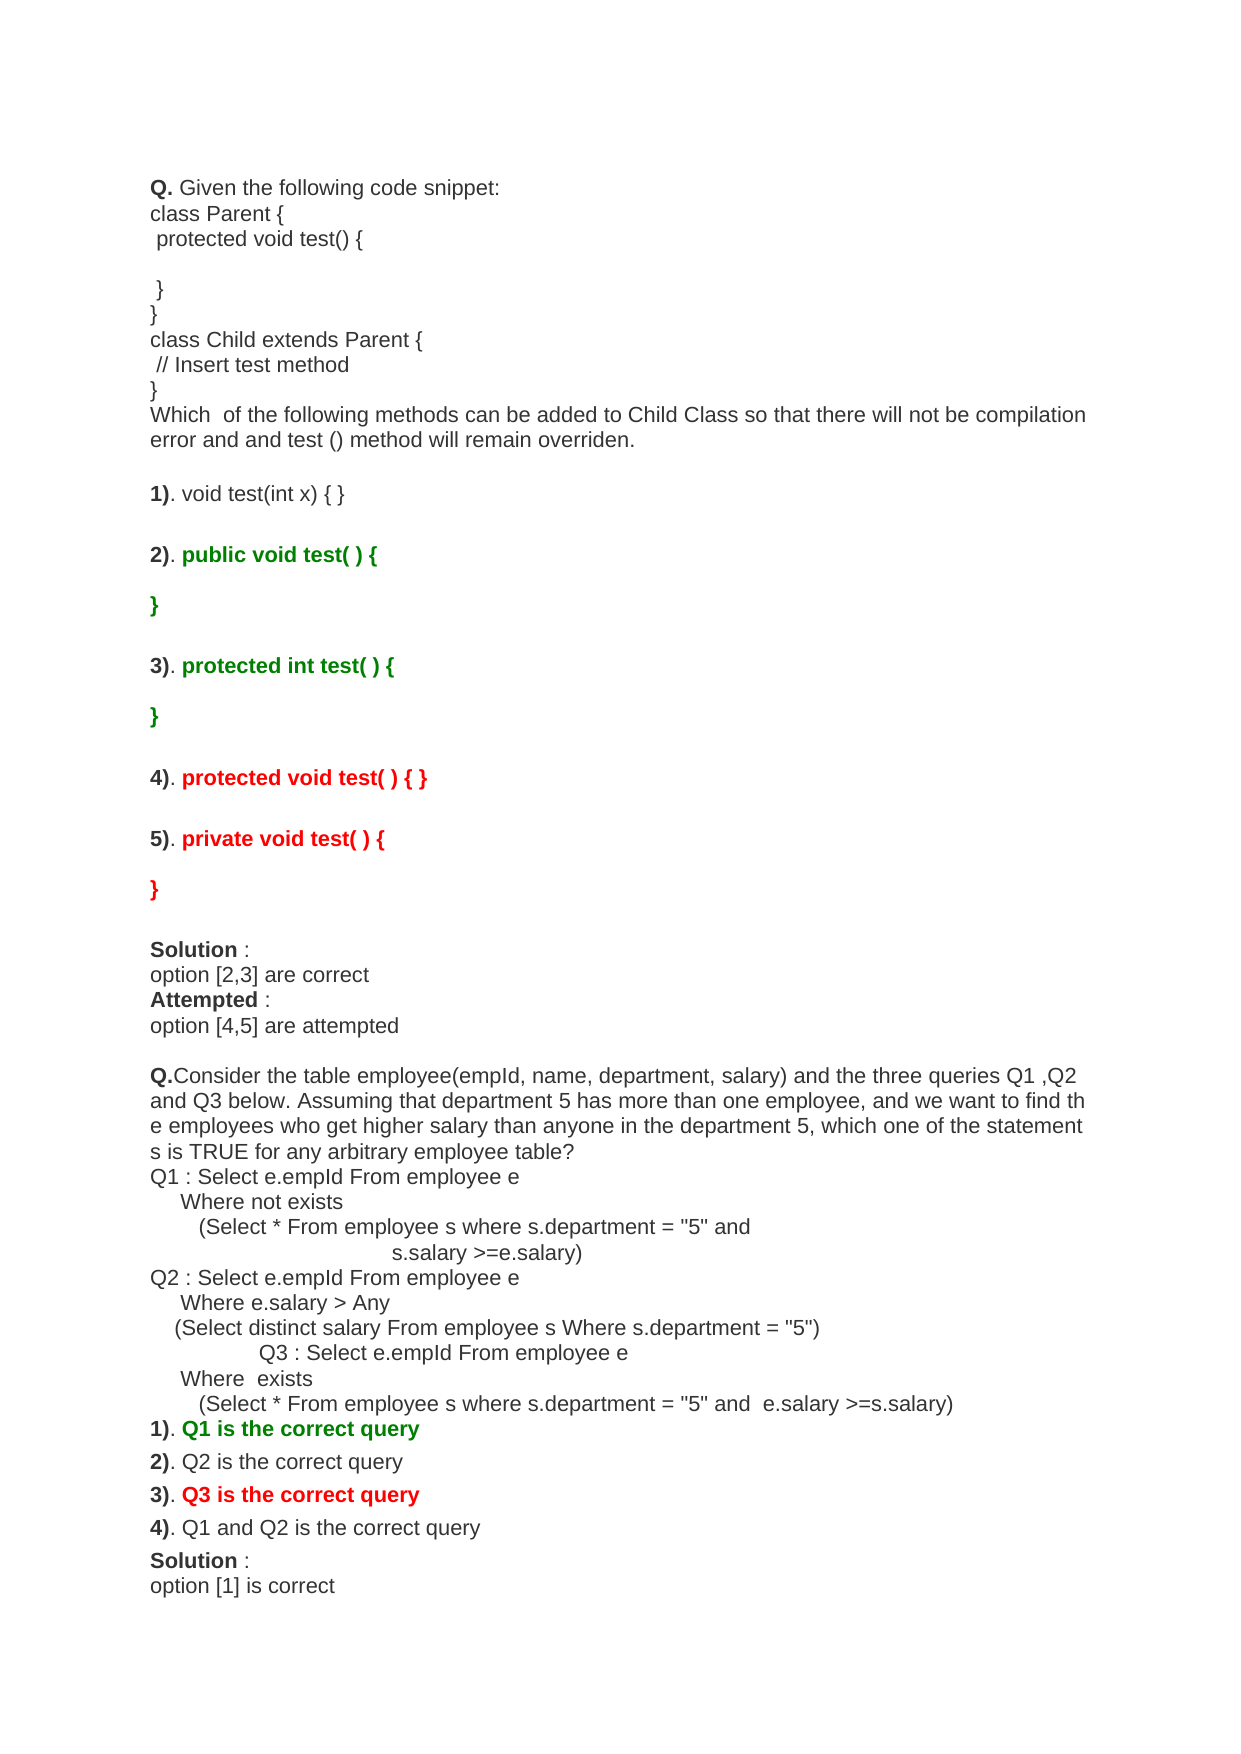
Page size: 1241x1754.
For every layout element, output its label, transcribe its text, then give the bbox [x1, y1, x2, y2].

text Solution : option [1] is correct [150, 1548, 1090, 1598]
text 1). Q1 is the correct query [150, 1416, 1090, 1441]
text Q. Given the following code snippet: class Parent { protected void test() { } } class Child extends Parent { // Insert test method } Which of the following methods can be added to Child Class so that there will not be compilation error and and test () method will remain overriden. [150, 175, 1090, 481]
text 4). Q1 and Q2 is the correct query [150, 1515, 1090, 1540]
text Q.Consider the table employee(empId, name, department, salary) and the three queries Q1 ,Q2 and Q3 below. Assuming that department 5 has more than one employee, and we want to find the employees who get higher salary than anyone in the department 5, which one of the statements is TRUE for any arbitrary employee table? Q1 : Select e.empId From employee e Where not exists (Select * From employee s where s.department = "5" and s.salary >=e.salary) Q2 : Select e.empId From employee e Where e.salary > Any (Select distinct salary From employee s Where s.department = "5") Q3 : Select e.empId From employee e Where exists (Select * From employee s where s.department = "5" and e.salary >=s.salary) [150, 1063, 1090, 1416]
text Solution : option [2,3] are correct [150, 937, 1090, 987]
text 1). void test(int x) { } [150, 481, 1090, 534]
text 3). protected int test( ) { } [150, 653, 1090, 757]
text 2). public void test( ) { } [150, 542, 1090, 645]
text Attempted : option [4,5] are attempted [150, 987, 1090, 1038]
text 4). protected void test( ) { } [150, 764, 1090, 818]
text 3). Q3 is the correct query [150, 1482, 1090, 1507]
text 2). Q2 is the correct query [150, 1449, 1090, 1474]
text 5). private void test( ) { } [150, 826, 1090, 929]
